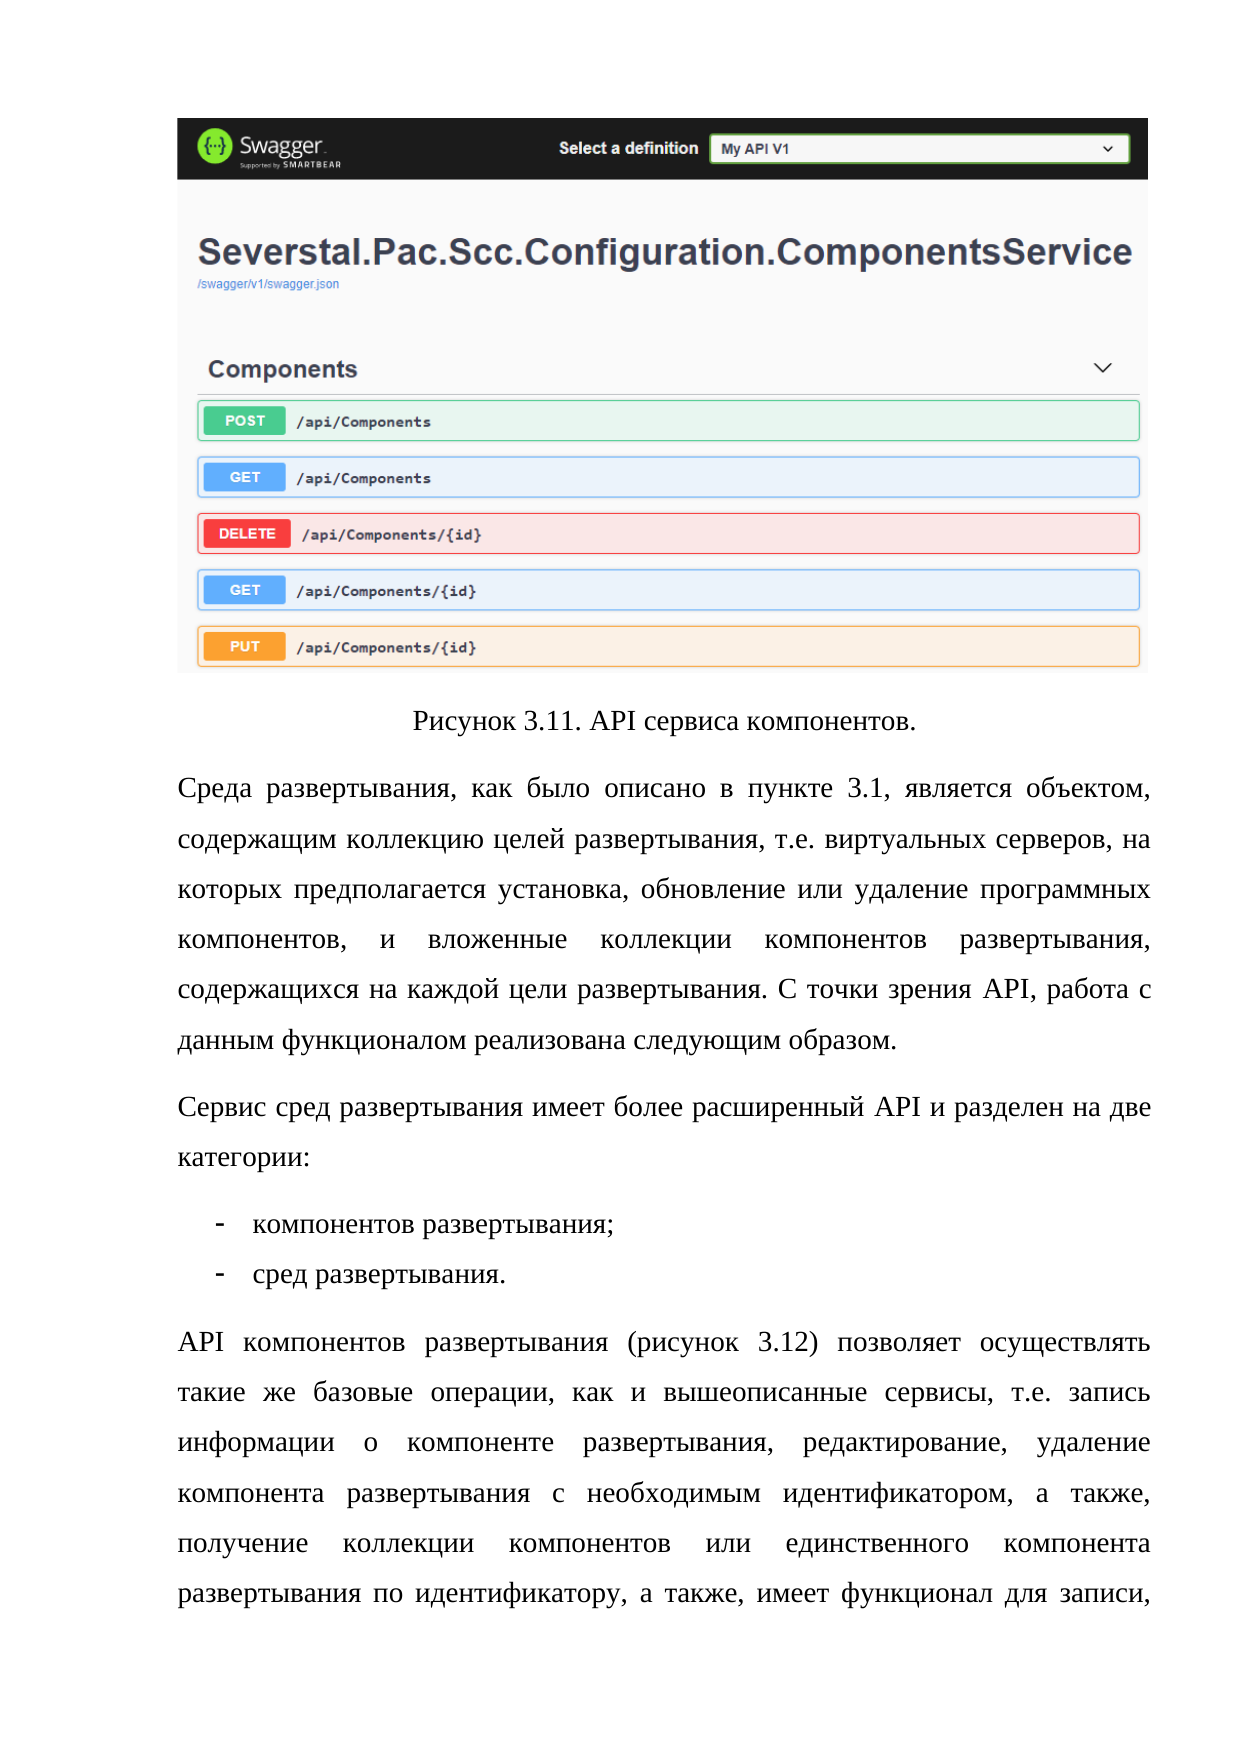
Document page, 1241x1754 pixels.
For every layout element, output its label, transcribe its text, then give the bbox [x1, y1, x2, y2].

list компонентов развертывания; [215, 1206, 1152, 1240]
picture [177, 118, 1148, 673]
text Сервис сред развертывания имеет более расширенный API и разделен на две категории: [177, 1089, 1152, 1173]
text Рисунок 3.11. API сервиса компонентов. [177, 703, 1152, 737]
list сред развертывания. [215, 1257, 1152, 1290]
text Среда развертывания, как было описано в пункте 3.1, является объектом, содержащим коллекцию целей развертывания, т.е. виртуальных серверов, на которых предполагается установка, обновление или удаление программных компонентов, и вложенные коллекции компонентов развертывания, содержащихся на каждой цели развертывания. С точки зрения API, работа с данным функционалом реализована следующим образом. [177, 770, 1152, 1056]
